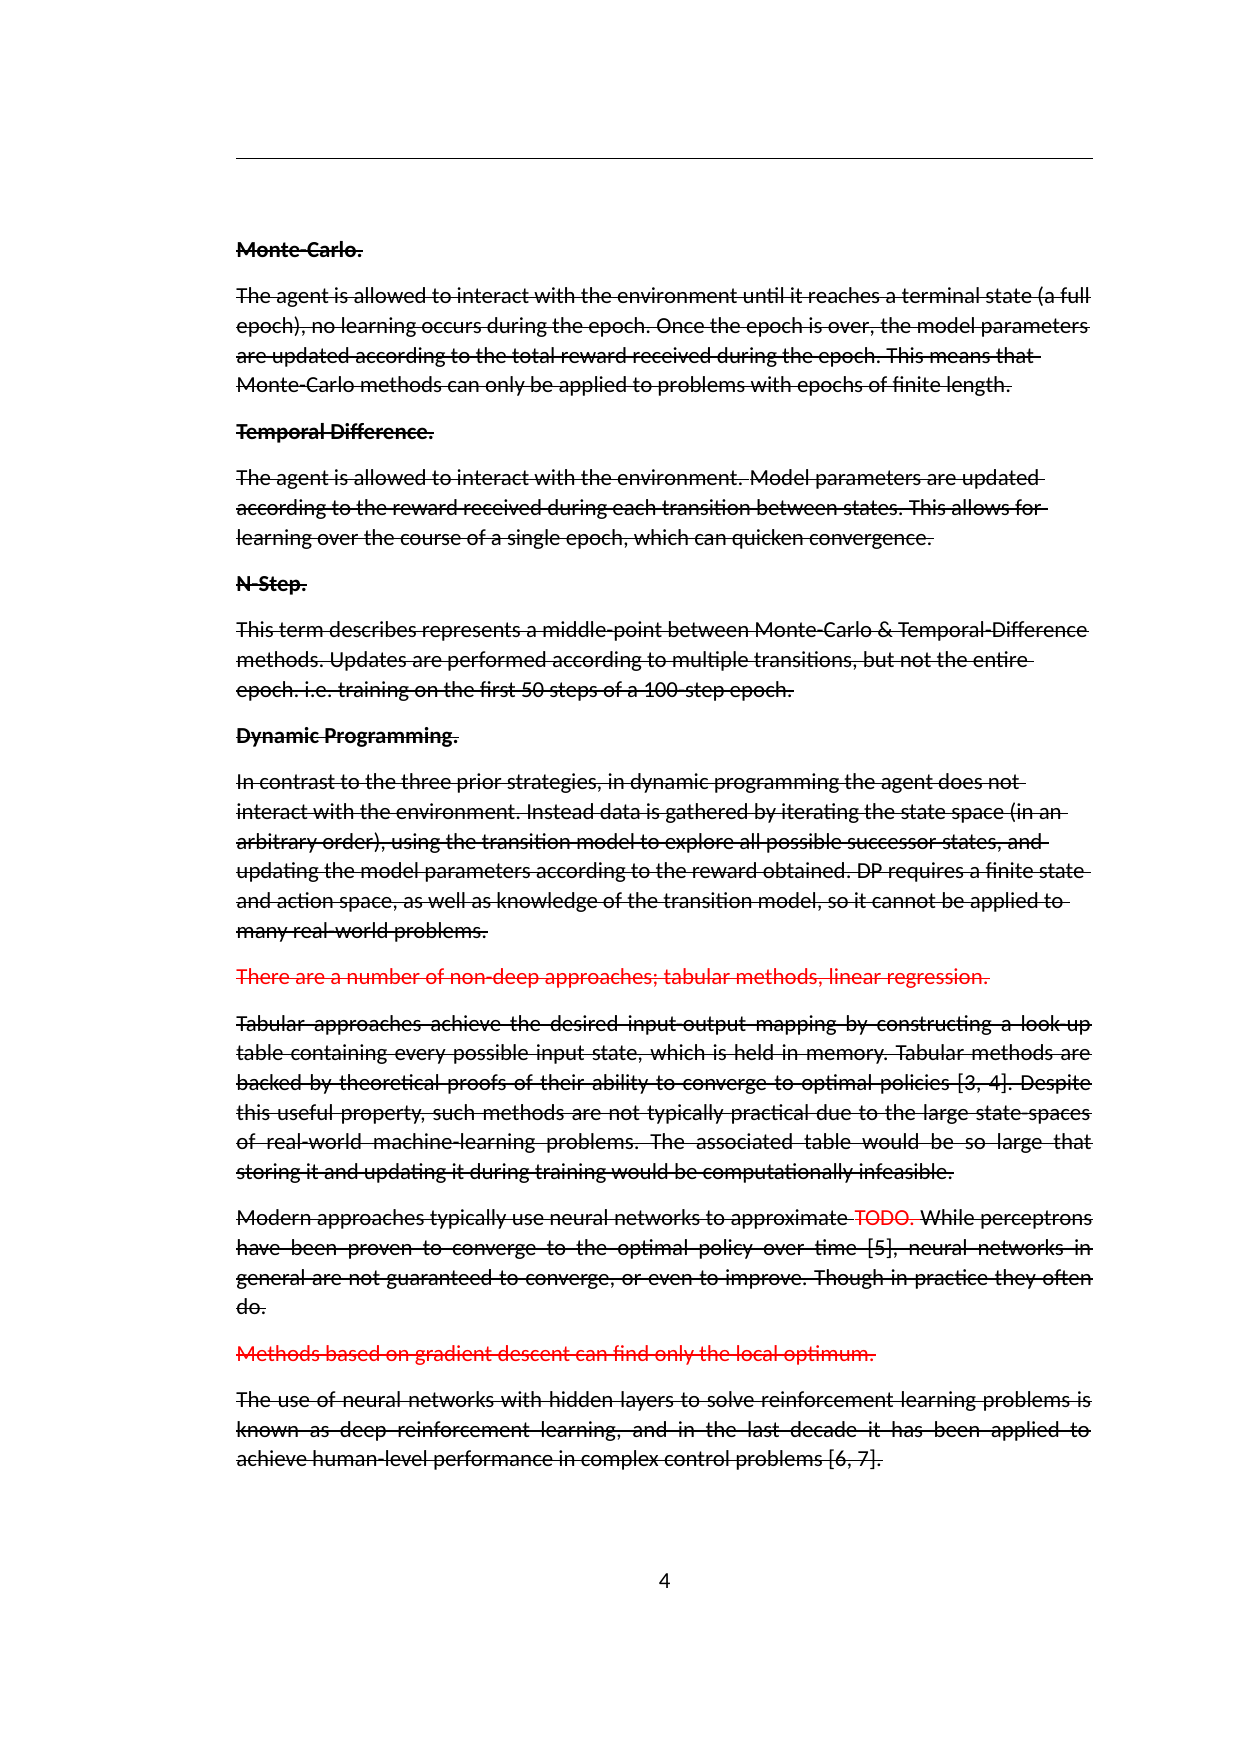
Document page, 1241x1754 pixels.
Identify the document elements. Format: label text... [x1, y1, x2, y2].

text This term describes represents a middle-point between Monte-Carlo & Temporal-Difference methods. Updates are performed according to multiple transitions, but not the entire epoch. i.e. training on the first 50 steps of a 100-step epoch. [236, 615, 1092, 703]
text Monte-Carlo. [236, 235, 1092, 263]
text The agent is allowed to interact with the environment. Model parameters are updated according to the reward received during each transition between states. This allows for learning over the course of a single epoch, which can quicken convergence. [236, 463, 1092, 551]
text Tabular approaches achieve the desired input-output mapping by constructing a look-up table containing every possible input state, which is held in memory. Tabular methods are backed by theoretical proofs of their ability to converge to optimal policies [3, 4]. Despite this useful property, such methods are not typically practical due to the large state-spaces of real-world machine-learning problems. The associated table would be so large that storing it and updating it during training would be computationally infeasible. [236, 1144, 1092, 1185]
text Modern approaches typically use neural networks to approximate TODO. While perceptrons have been proven to converge to the optimal policy over time [5], neural networks in general are not guaranteed to converge, or even to improve. Though in practice they often do. [236, 1280, 1092, 1321]
text Dynamic Programming. [236, 721, 1092, 749]
text Methods based on gradient descent can find only the local optimum. [236, 1339, 1092, 1367]
text There are a number of non-deep approaches; tabular methods, linear regression. [236, 962, 1092, 990]
text Modern approaches typically use neural networks to approximate TODO. While perceptrons have been proven to converge to the optimal policy over time [5], neural networks in general are not guaranteed to converge, or even to improve. Though in practice they often do. [236, 1220, 1092, 1248]
text Modern approaches typically use neural networks to approximate TODO. While perceptrons have been proven to converge to the optimal policy over time [5], neural networks in general are not guaranteed to converge, or even to improve. Though in practice they often do. [236, 1250, 1092, 1278]
text In contrast to the three prior strategies, in dynamic programming the agent does not interact with the environment. Instead data is gathered by iterating the state space (in an arbitrary order), using the transition model to explore all possible successor states, and updating the model parameters according to the reward obtained. DP requires a finite state and action space, as well as knowledge of the transition model, so it cannot be applied to many real-world problems. [236, 767, 1092, 944]
text The agent is allowed to interact with the environment until it reaches a terminal state (a full epoch), no learning occurs during the epoch. Once the epoch is over, the model parameters are updated according to the total reward received during the epoch. This means that Monte-Carlo methods can only be applied to problems with epochs of finite length. [236, 282, 1092, 399]
text N-Step. [236, 569, 1092, 597]
text Temporal Difference. [236, 417, 1092, 445]
text The use of neural networks with hidden layers to solve reinforcement learning problems is known as deep reinforcement learning, and in the last decade it has been applied to achieve human-level performance in complex control problems [6, 7]. [236, 1402, 1092, 1473]
